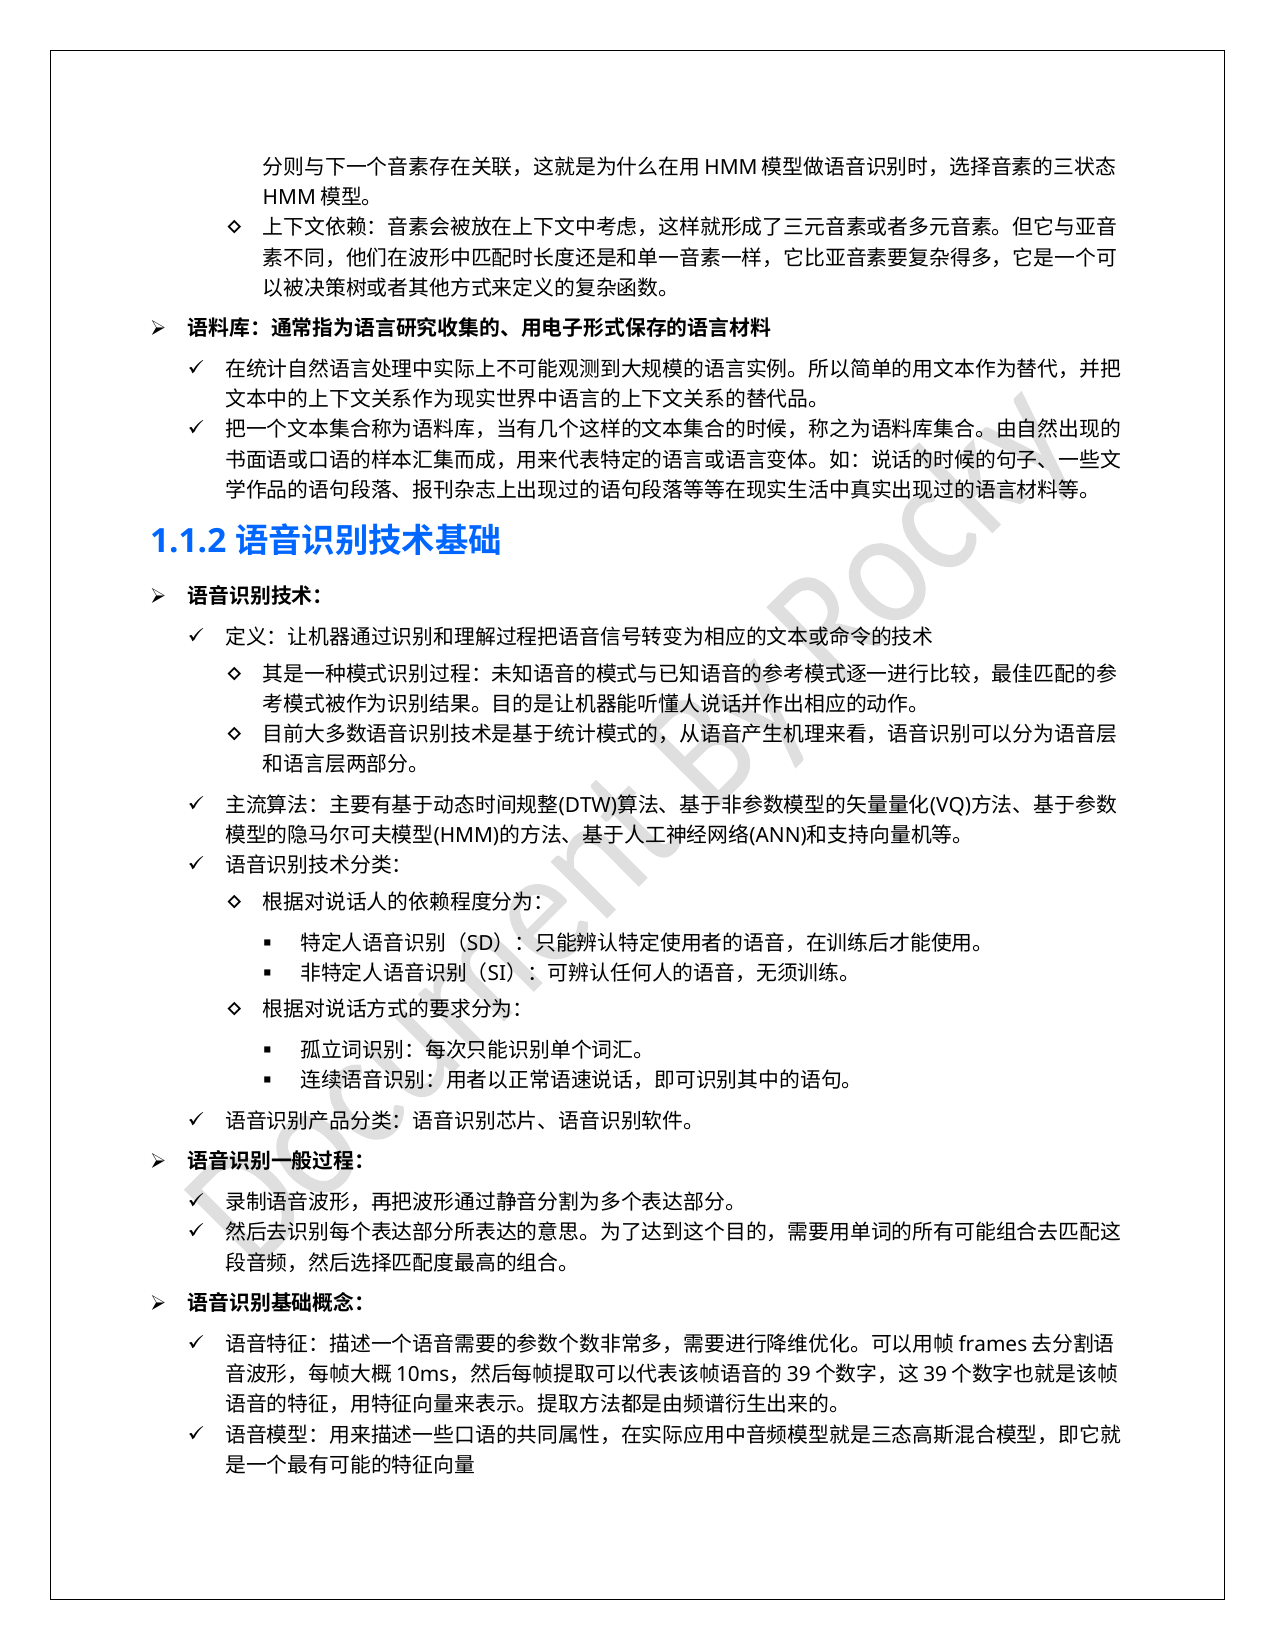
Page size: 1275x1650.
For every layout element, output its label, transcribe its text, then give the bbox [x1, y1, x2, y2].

text 定义：让机器通过识别和理解过程把语音信号转变为相应的文本或命令的技术 [187, 620, 1125, 651]
text 语音识别一般过程： [150, 1145, 1125, 1175]
text 孤立词识别：每次只能识别单个词汇。 [262, 1033, 1125, 1063]
text 其是一种模式识别过程：未知语音的模式与已知语音的参考模式逐一进行比较，最佳匹配的参考模式被作为识别结果。目的是让机器能听懂人说话并作出相应的动作。 [225, 657, 1125, 717]
text 非特定人语音识别（SI）：可辨认任何人的语音，无须训练。 [262, 956, 1125, 986]
text 根据对说话方式的要求分为： [225, 993, 1125, 1023]
text 录制语音波形，再把波形通过静音分割为多个表达部分。 [187, 1185, 1125, 1216]
title 语音识别技术基础 [150, 514, 1125, 562]
text 把一个文本集合称为语料库，当有几个这样的文本集合的时候，称之为语料库集合。由自然出现的书面语或口语的样本汇集而成，用来代表特定的语言或语言变体。如：说话的时候的句子、一些文学作品的语句段落、报刊杂志上出现过的语句段落等等在现实生活中真实出现过的语言材料等。 [187, 413, 1125, 503]
text 连续语音识别：用者以正常语速说话，即可识别其中的语句。 [262, 1063, 1125, 1094]
text 主流算法：主要有基于动态时间规整(DTW)算法、基于非参数模型的矢量量化(VQ)方法、基于参数模型的隐马尔可夫模型(HMM)的方法、基于人工神经网络(ANN)和支持向量机等。 [187, 788, 1125, 849]
text 上下文依赖：音素会被放在上下文中考虑，这样就形成了三元音素或者多元音素。但它与亚音素不同，他们在波形中匹配时长度还是和单一音素一样，它比亚音素要复杂得多，它是一个可以被决策树或者其他方式来定义的复杂函数。 [225, 211, 1125, 301]
text 语音模型：用来描述一些口语的共同属性，在实际应用中音频模型就是三态高斯混合模型，即它就是一个最有可能的特征向量 [187, 1418, 1125, 1478]
text 特定人语音识别（SD）：只能辨认特定使用者的语音，在训练后才能使用。 [262, 926, 1125, 956]
text 语音识别技术： [150, 580, 1125, 610]
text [225, 150, 1125, 211]
text 在统计自然语言处理中实际上不可能观测到大规模的语言实例。所以简单的用文本作为替代，并把文本中的上下文关系作为现实世界中语言的上下文关系的替代品。 [187, 352, 1125, 413]
text 语音识别基础概念： [150, 1286, 1125, 1317]
text 语音识别产品分类：语音识别芯片、语音识别软件。 [187, 1104, 1125, 1134]
text 然后去识别每个表达部分所表达的意思。为了达到这个目的，需要用单词的所有可能组合去匹配这段音频，然后选择匹配度最高的组合。 [187, 1216, 1125, 1276]
text 语音识别技术分类： [187, 849, 1125, 879]
text 根据对说话人的依赖程度分为： [225, 885, 1125, 915]
text 语料库：通常指为语言研究收集的、用电子形式保存的语言材料 [150, 312, 1125, 342]
text 目前大多数语音识别技术是基于统计模式的，从语音产生机理来看，语音识别可以分为语音层和语言层两部分。 [225, 717, 1125, 778]
text 语音特征：描述一个语音需要的参数个数非常多，需要进行降维优化。可以用帧frames去分割语音波形，每帧大概10ms，然后每帧提取可以代表该帧语音的39个数字，这39个数字也就是该帧语音的特征，用特征向量来表示。提取方法都是由频谱衍生出来的。 [187, 1327, 1125, 1418]
